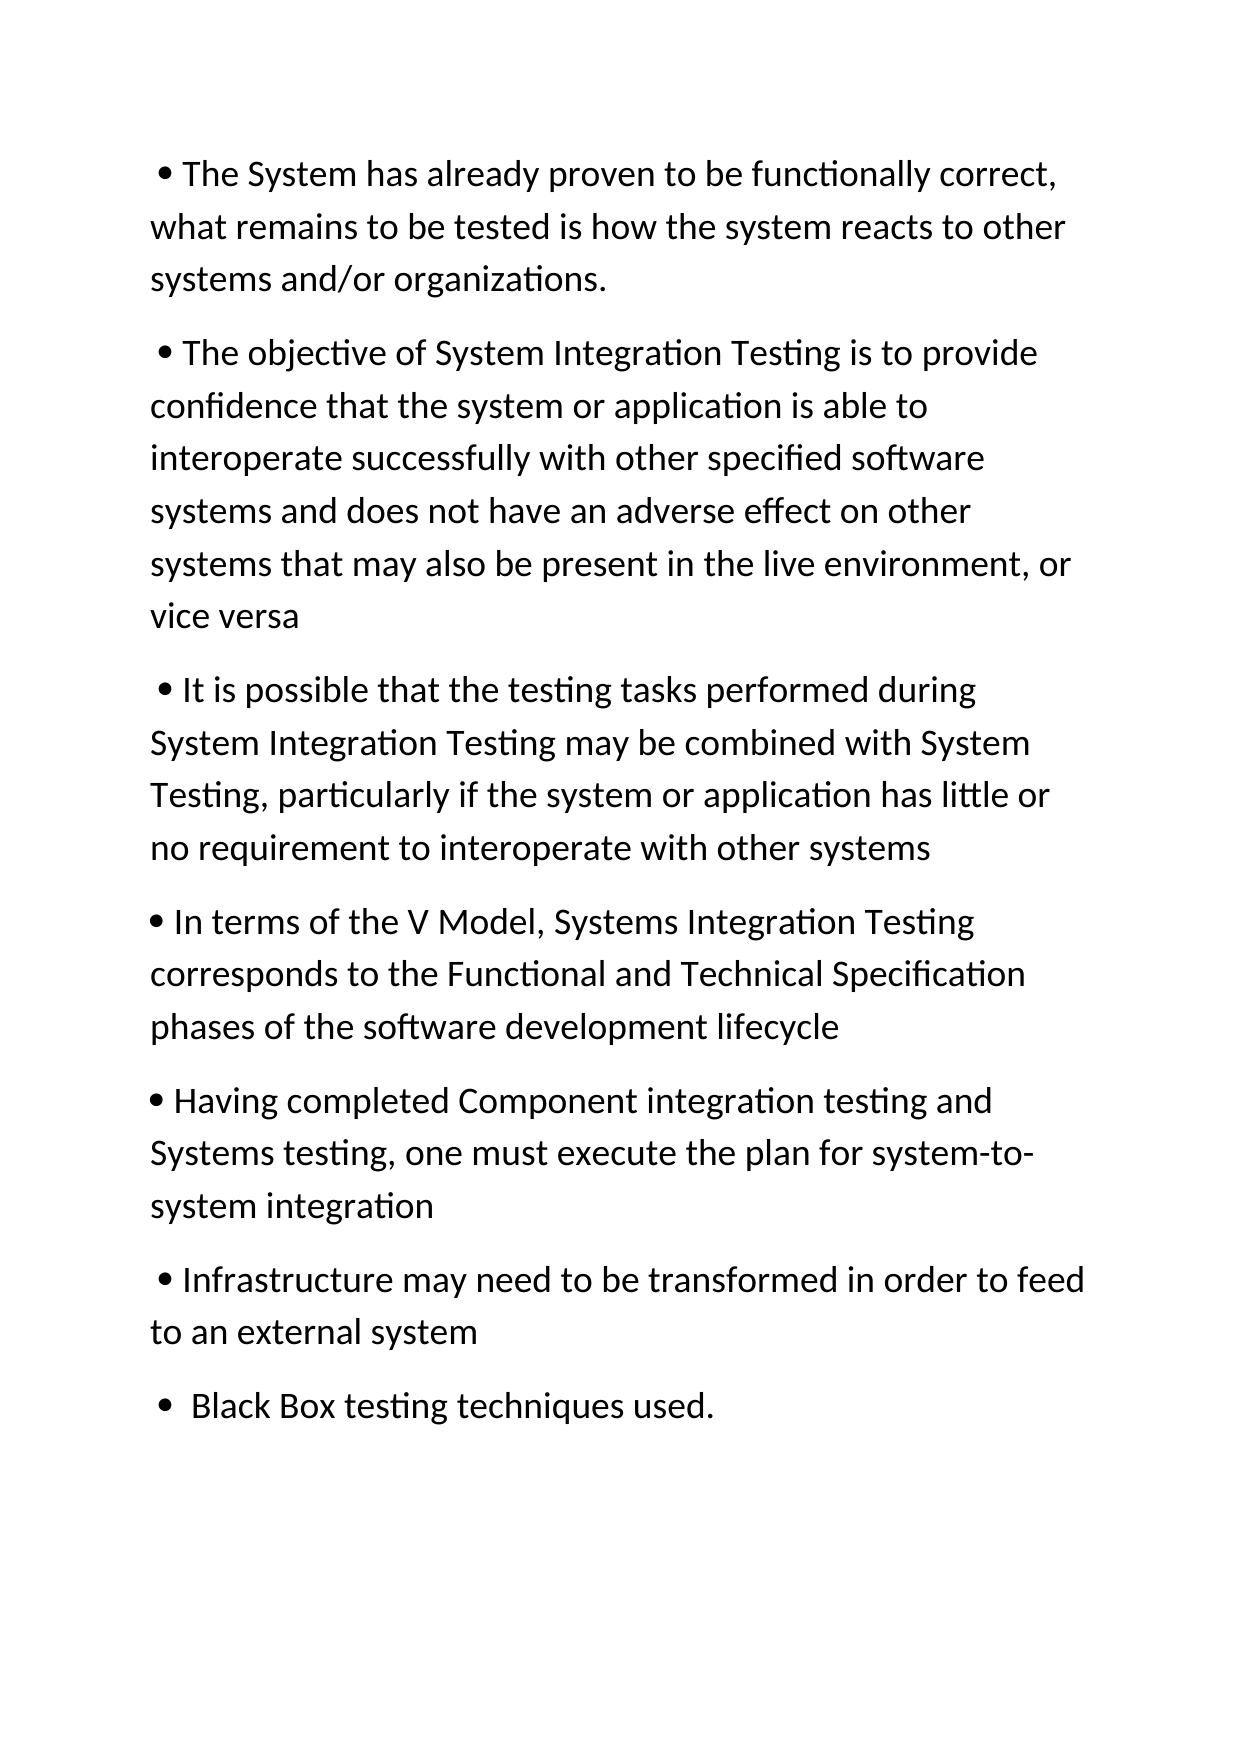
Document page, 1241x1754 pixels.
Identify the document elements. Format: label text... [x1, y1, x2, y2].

text Having completed Component integration testing and Systems testing, one must execute the plan for system-to-system integration [150, 1077, 1090, 1228]
text The System has already proven to be functionally correct, what remains to be tested is how the system reacts to other systems and/or organizations. [150, 150, 1090, 301]
text In terms of the V Model, Systems Integration Testing corresponds to the Functional and Technical Specification phases of the software development lifecycle [150, 898, 1090, 1049]
text Infrastructure may need to be transformed in order to feed to an external system [150, 1256, 1090, 1354]
text The objective of System Integration Testing is to provide confidence that the system or application is able to interoperate successfully with other specified software systems and does not have an adverse effect on other systems that may also be present in the live environment, or vice versa [150, 329, 1090, 638]
text It is possible that the testing tasks performed during System Integration Testing may be combined with System Testing, particularly if the system or application has little or no requirement to interoperate with other systems [150, 666, 1090, 870]
text Black Box testing techniques used. [150, 1382, 1090, 1428]
